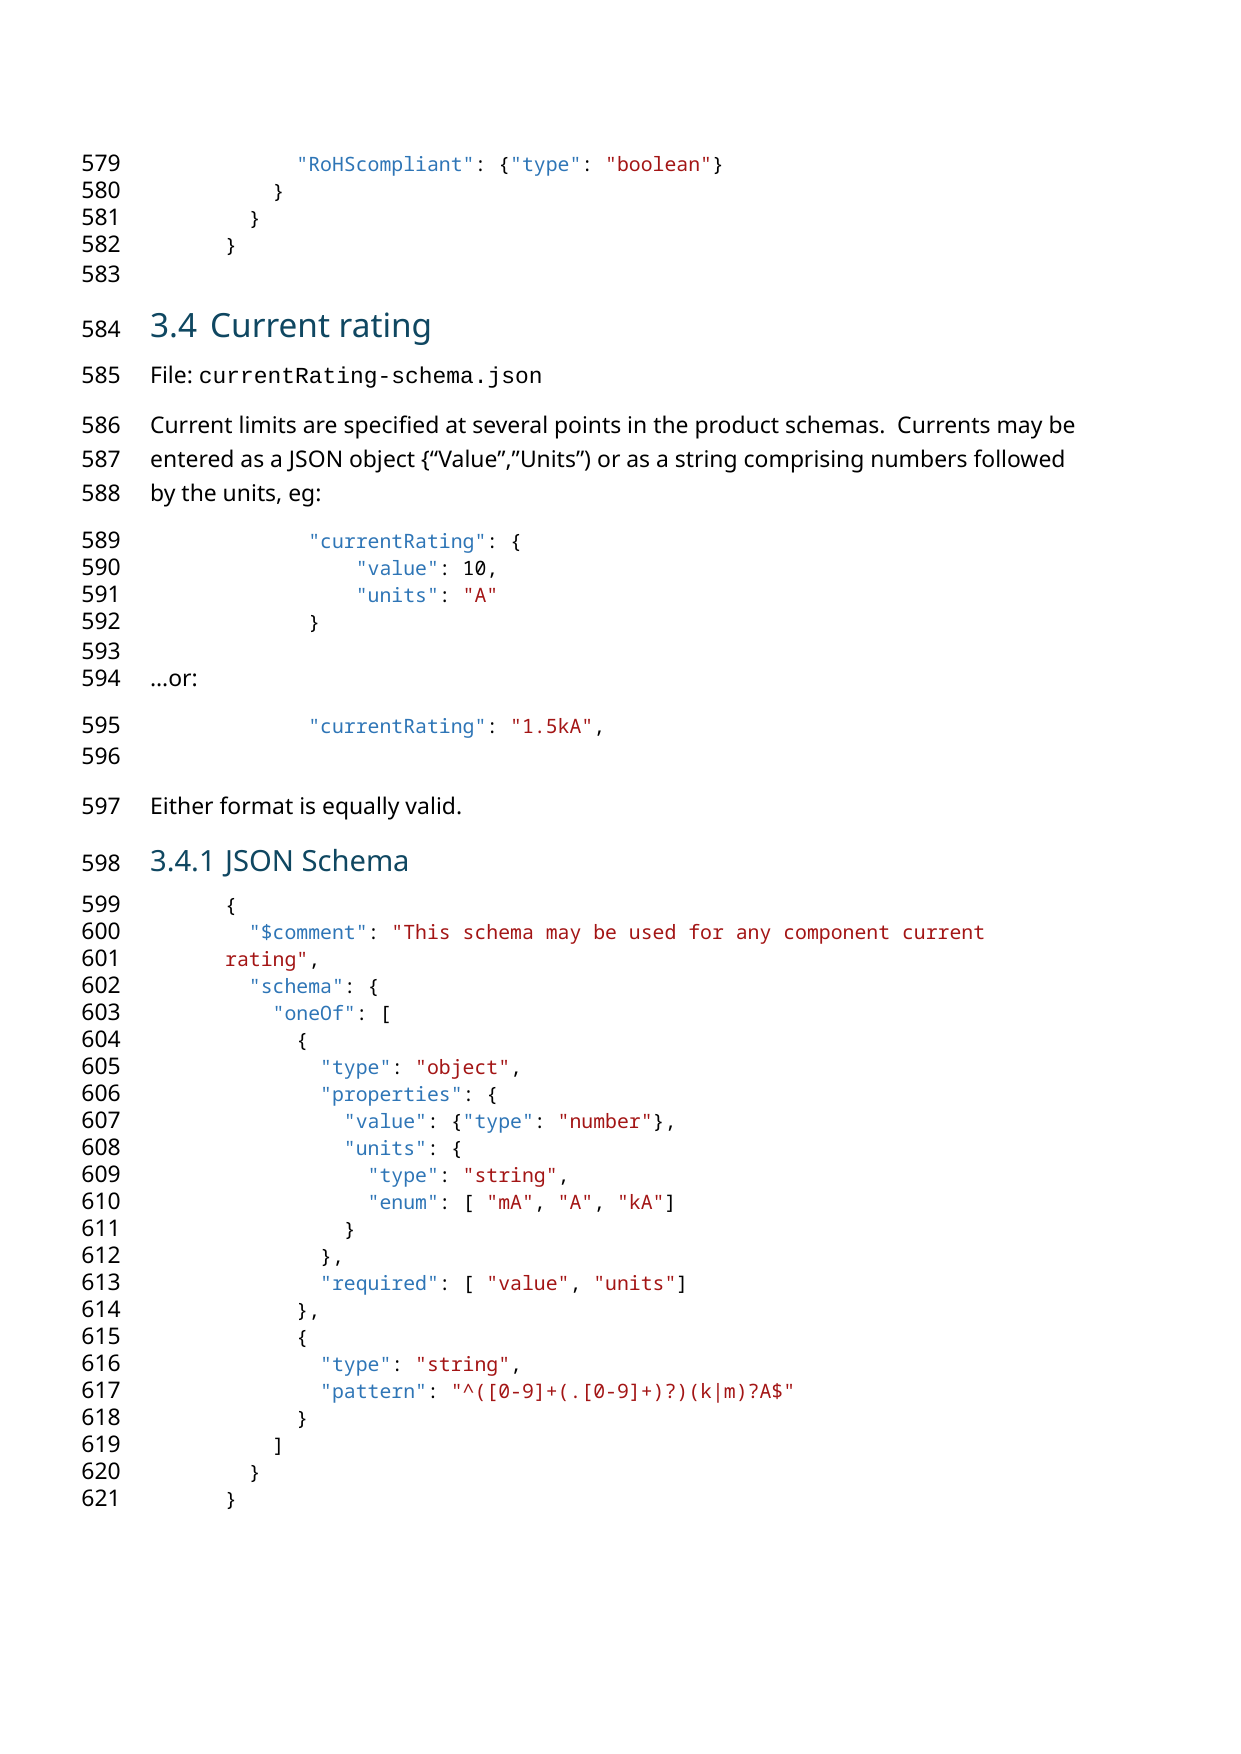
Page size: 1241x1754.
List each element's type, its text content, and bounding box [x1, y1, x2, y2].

text "value": 10, [150, 554, 1090, 581]
text } [225, 1485, 1090, 1512]
text }, [225, 1242, 1090, 1269]
text { [225, 1026, 1090, 1053]
text { [225, 892, 1090, 918]
text "units": { [225, 1134, 1090, 1161]
text "schema": { [225, 972, 1090, 999]
text Current limits are specified at several points in the product schemas. Currents may be entered as a JSON object {“Value”,”Units”) or as a string comprising numbers followed by the units, eg: [150, 409, 1090, 508]
text "currentRating": "1.5kA", [150, 713, 1090, 739]
text "enum": [ "mA", "A", "kA"] [225, 1188, 1090, 1215]
text } [225, 177, 1090, 204]
text } [150, 608, 1090, 635]
text } [225, 1458, 1090, 1485]
text "type": "string", [225, 1350, 1090, 1377]
text { [225, 1323, 1090, 1350]
text "properties": { [225, 1080, 1090, 1107]
text "oneOf": [ [225, 999, 1090, 1026]
subtitle Current rating [150, 302, 1090, 347]
text }, [225, 1296, 1090, 1323]
text } [225, 1215, 1090, 1242]
text "required": [ "value", "units"] [225, 1269, 1090, 1296]
text } [225, 204, 1090, 231]
text "units": "A" [150, 581, 1090, 608]
subtitle JSON Schema [150, 840, 1090, 880]
text …or: [150, 662, 1090, 693]
text } [225, 231, 1090, 258]
text "RoHScompliant": {"type": "boolean"} [225, 150, 1090, 177]
text "$comment": "This schema may be used for any component current rating", [225, 918, 1090, 972]
text "pattern": "^([0-9]+(.[0-9]+)?)(k|m)?A$" [225, 1377, 1090, 1404]
text } [225, 1404, 1090, 1431]
text "type": "object", [225, 1053, 1090, 1080]
text ] [225, 1431, 1090, 1458]
text File: currentRating-schema.json [150, 359, 1090, 390]
text "type": "string", [225, 1161, 1090, 1188]
text "value": {"type": "number"}, [225, 1107, 1090, 1134]
text Either format is equally valid. [150, 790, 1090, 821]
text "currentRating": { [150, 527, 1090, 554]
